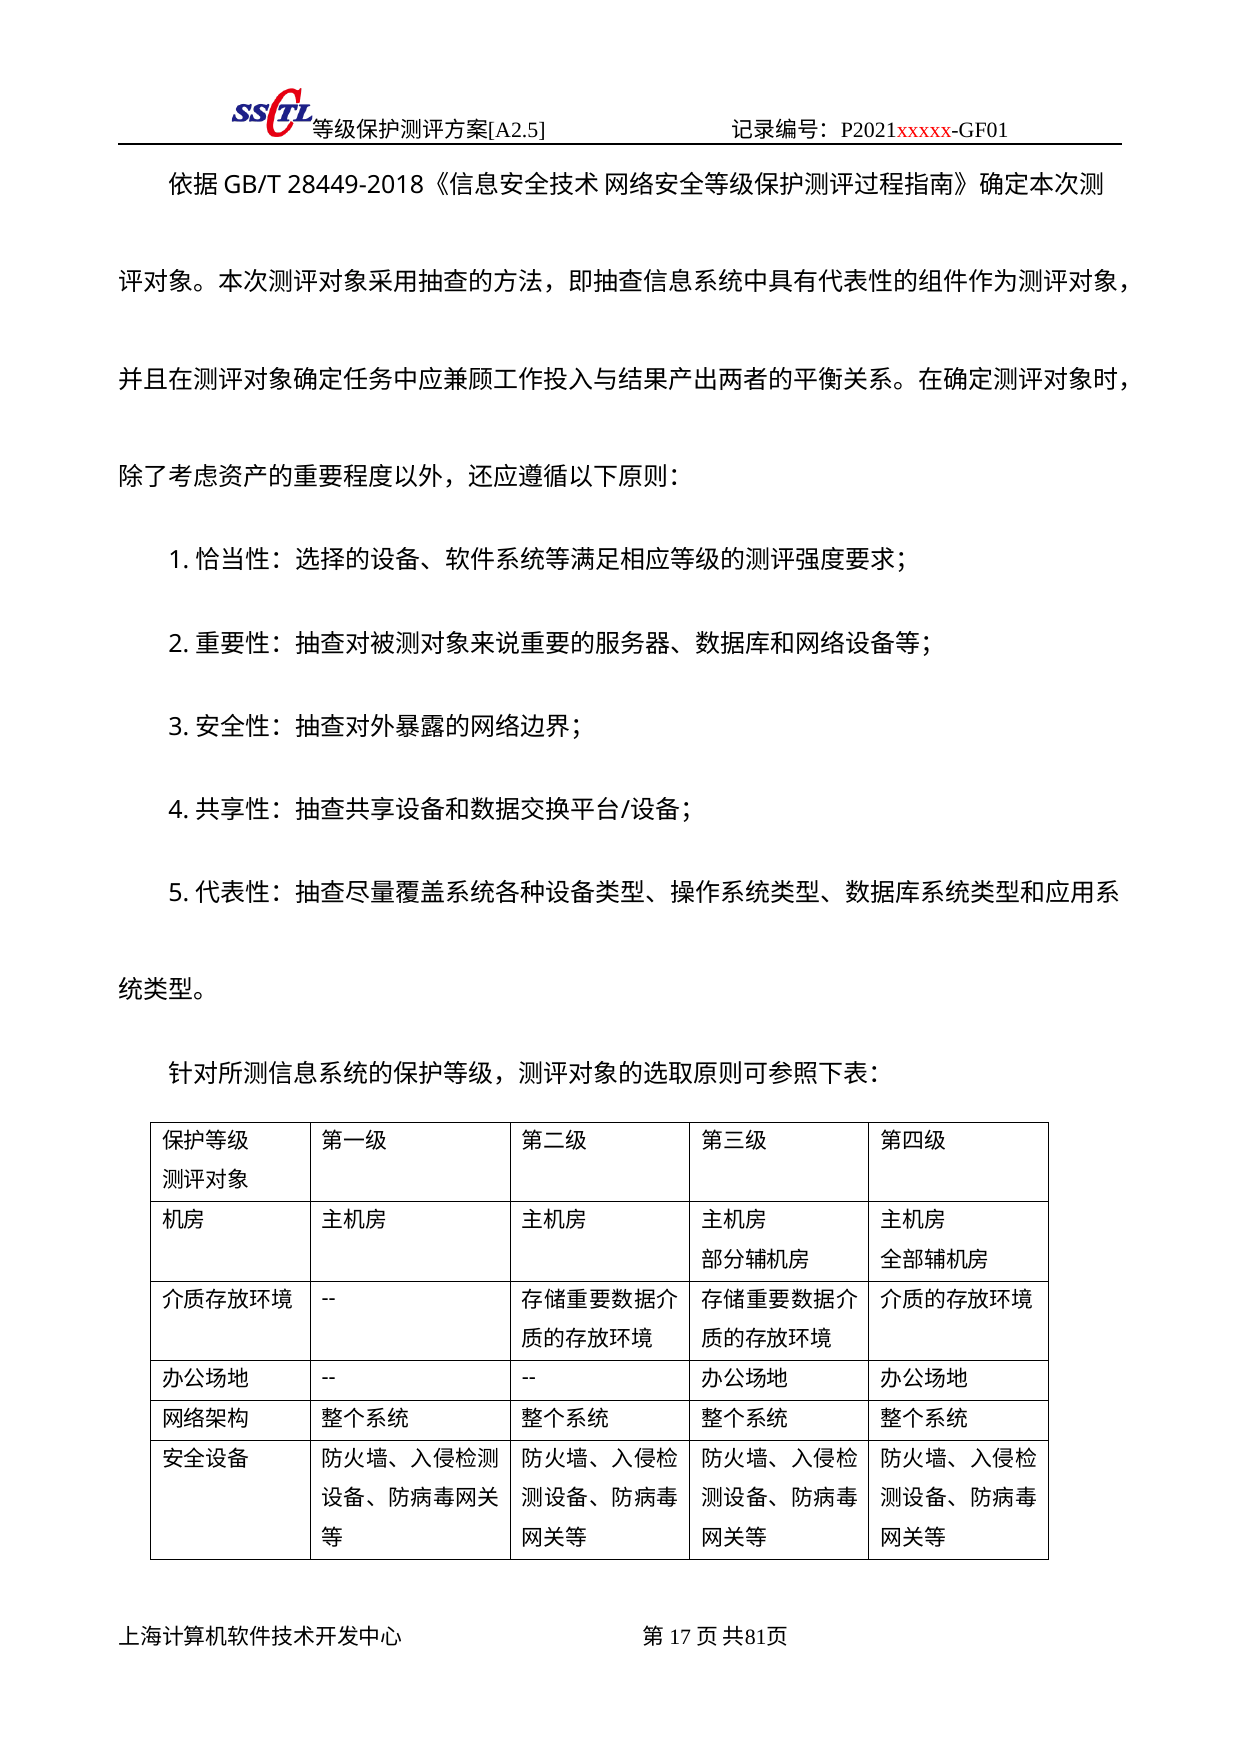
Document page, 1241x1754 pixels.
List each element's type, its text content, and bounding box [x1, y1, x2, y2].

picture [231, 88, 313, 137]
table_cell 主机房 全部辅机房 [869, 1202, 1048, 1281]
text 针对所测信息系统的保护等级，测评对象的选取原则可参照下表： [118, 1039, 1122, 1104]
table_cell 安全设备 [151, 1441, 310, 1558]
table_cell 存储重要数据介质的存放环境 [690, 1282, 868, 1360]
table_cell 介质的存放环境 [869, 1282, 1048, 1360]
table_cell 办公场地 [151, 1361, 310, 1400]
table_cell 整个系统 [869, 1401, 1048, 1439]
table_cell 网络架构 [151, 1401, 310, 1439]
table_cell 主机房 [311, 1202, 510, 1281]
text 3. 安全性：抽查对外暴露的网络边界； [118, 692, 1122, 757]
table_cell 防火墙、入侵检测设备、防病毒网关等 [690, 1441, 868, 1558]
table_header 第三级 [690, 1123, 868, 1201]
table_cell 主机房 [511, 1202, 689, 1281]
table_cell 防火墙、入侵检测设备、防病毒网关等 [869, 1441, 1048, 1558]
table_header 保护等级 测评对象 [151, 1123, 310, 1201]
text 依据GB/T 28449-2018《信息安全技术 网络安全等级保护测评过程指南》确定本次测评对象。本次测评对象采用抽查的方法，即抽查信息系统中具有代表性的组件作为测评对象，并且在测评对象确定任务中应兼顾工作投入与结果产出两者的平衡关系。在确定测评对象时，除了考虑资产的重要程度以外，还应遵循以下原则： [118, 150, 1122, 507]
table_cell 整个系统 [690, 1401, 868, 1439]
table_cell 整个系统 [311, 1401, 510, 1439]
table_cell -- [511, 1361, 689, 1400]
table_header 第一级 [311, 1123, 510, 1201]
table_cell 整个系统 [511, 1401, 689, 1439]
text 2. 重要性：抽查对被测对象来说重要的服务器、数据库和网络设备等； [118, 609, 1122, 674]
table_header 第四级 [869, 1123, 1048, 1201]
table_cell 办公场地 [869, 1361, 1048, 1400]
table_cell -- [311, 1361, 510, 1400]
table_cell 存储重要数据介质的存放环境 [511, 1282, 689, 1360]
text 5. 代表性：抽查尽量覆盖系统各种设备类型、操作系统类型、数据库系统类型和应用系统类型。 [118, 858, 1122, 1021]
table_cell 办公场地 [690, 1361, 868, 1400]
table_cell 机房 [151, 1202, 310, 1281]
table_header 第二级 [511, 1123, 689, 1201]
table_cell 主机房 部分辅机房 [690, 1202, 868, 1281]
table_cell 防火墙、入侵检测设备、防病毒网关等 [311, 1441, 510, 1558]
table_cell -- [311, 1282, 510, 1360]
text 4. 共享性：抽查共享设备和数据交换平台/设备； [118, 775, 1122, 840]
text 1. 恰当性：选择的设备、软件系统等满足相应等级的测评强度要求； [118, 526, 1122, 591]
table_cell 防火墙、入侵检测设备、防病毒网关等 [511, 1441, 689, 1558]
table_cell 介质存放环境 [151, 1282, 310, 1360]
